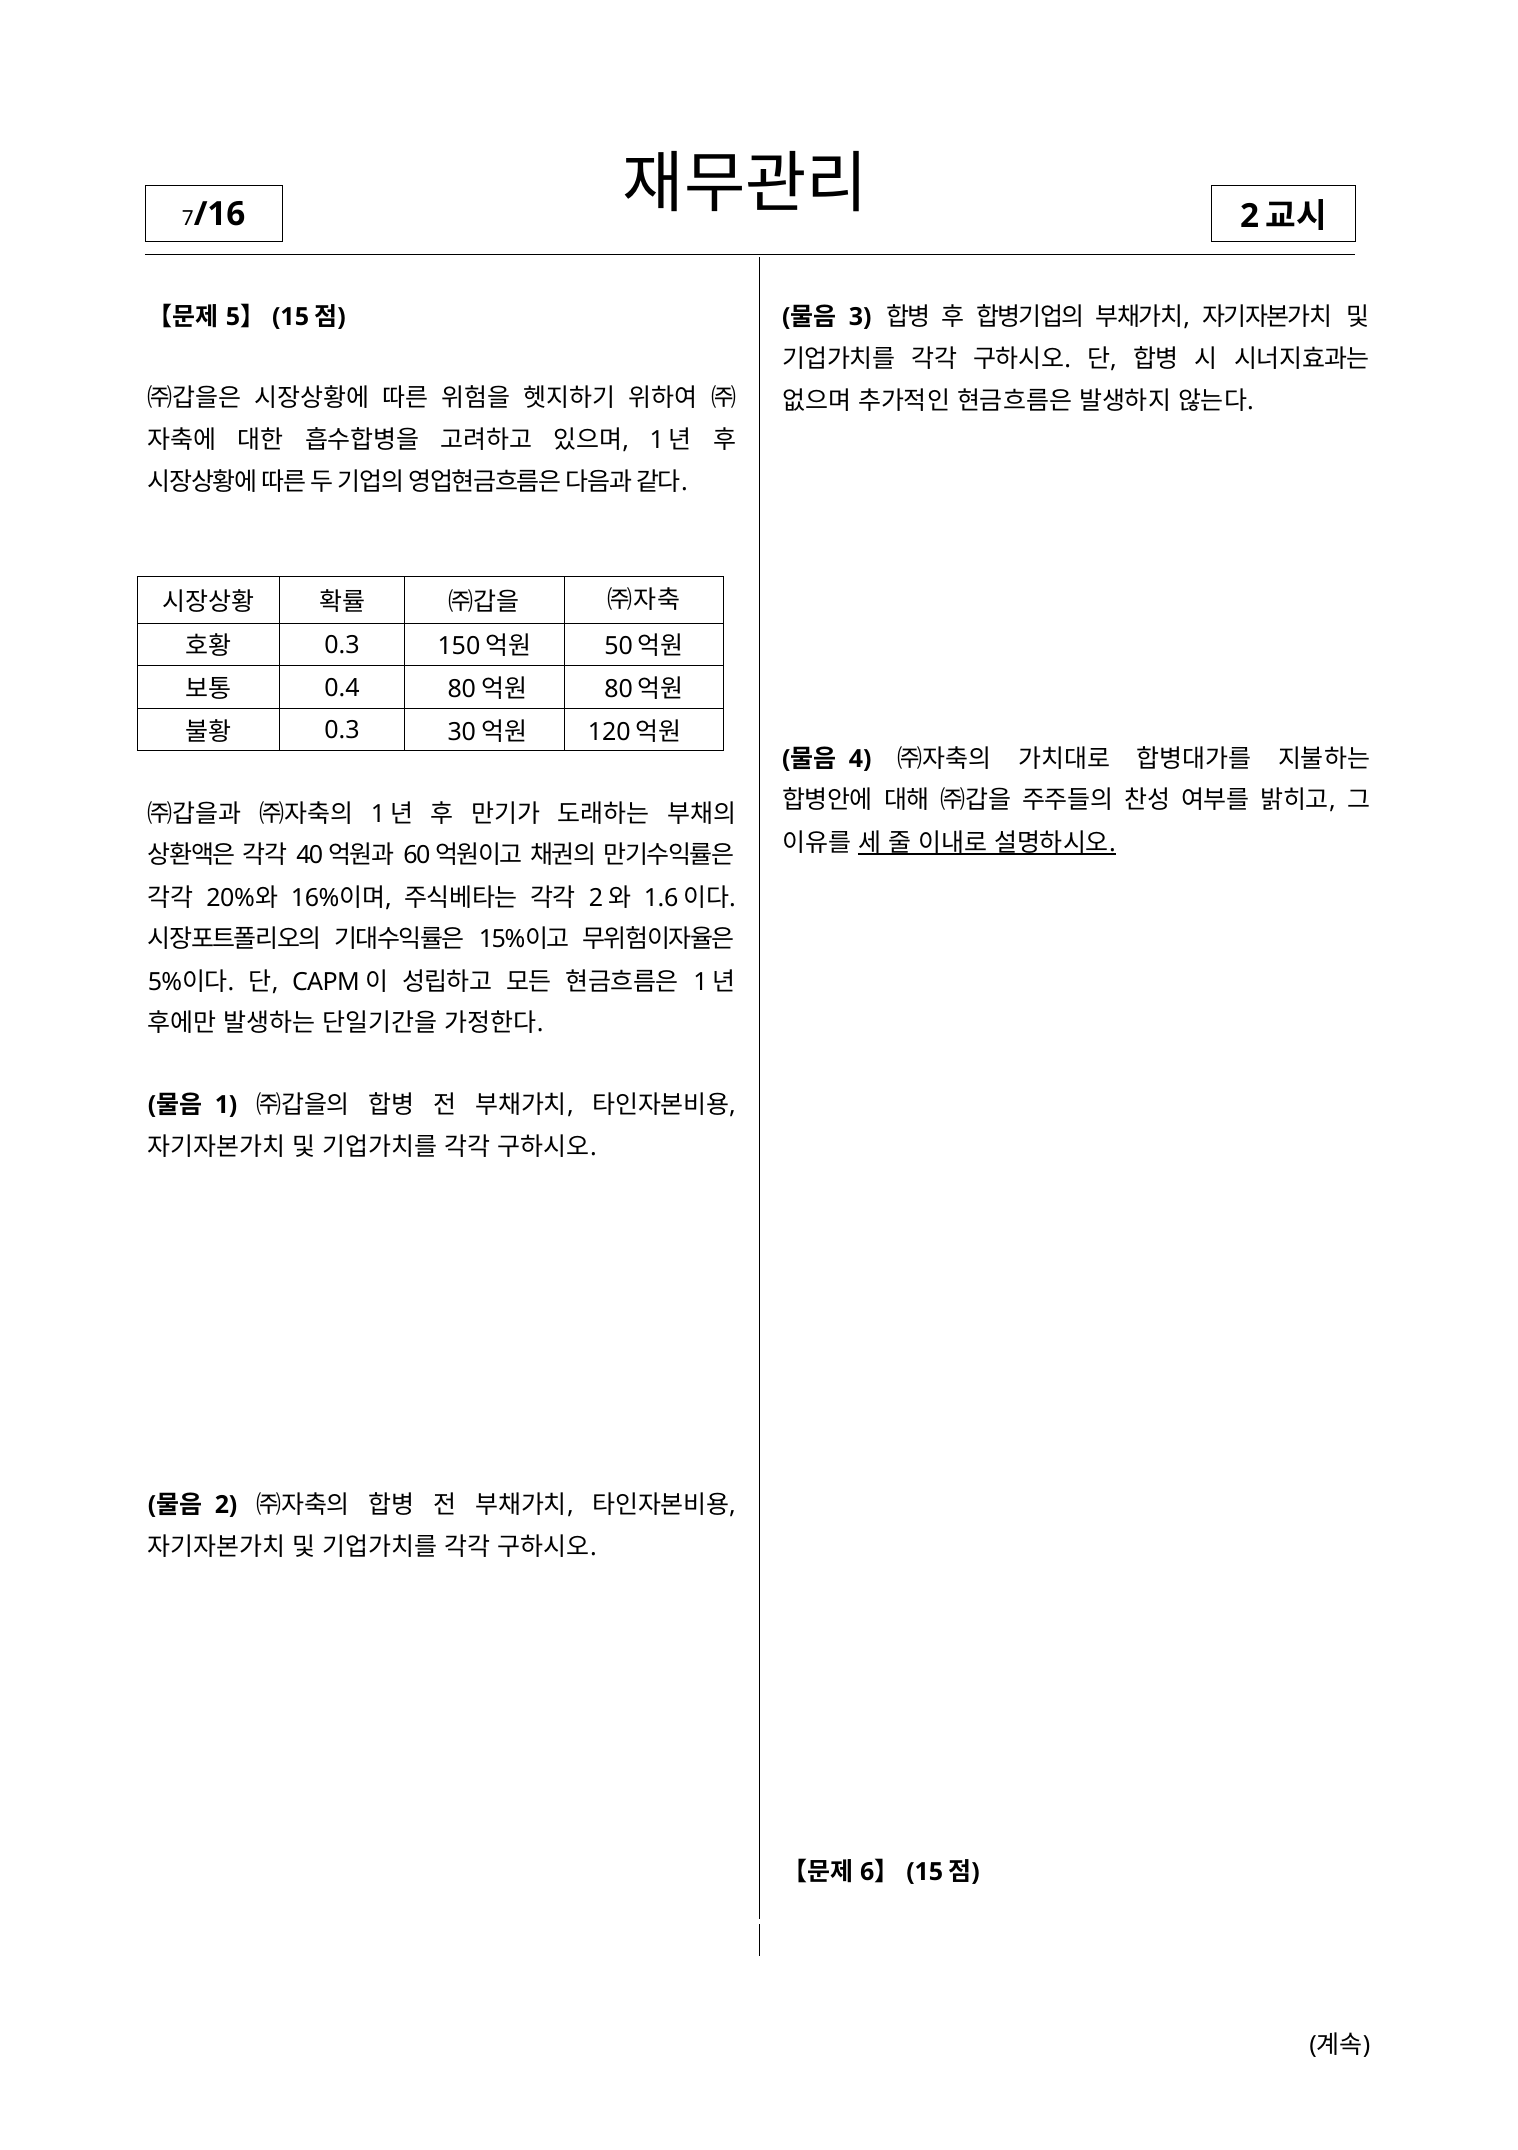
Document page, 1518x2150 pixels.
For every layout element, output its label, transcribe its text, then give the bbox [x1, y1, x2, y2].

table_cell 0.3 [280, 624, 404, 665]
table_cell 불황 [138, 709, 279, 750]
text (물음 3) 합병 후 합병기업의 부채가치, 자기자본가치 및 기업가치를 각각 구하시오. 단, 합병 시 시너지효과는 없으며 추가적인 현금흐름은 발생하지 않는다. [782, 296, 1370, 416]
table_cell 0.3 [280, 709, 404, 750]
table_cell 30억원 [405, 709, 564, 750]
table_cell 150억원 [405, 624, 564, 665]
table_header ㈜자축 [565, 577, 723, 622]
text 【문제 5】 (15점) [148, 296, 736, 332]
table_cell 호황 [138, 624, 279, 665]
table_cell 50억원 [565, 624, 723, 665]
table_header 시장상황 [138, 577, 279, 622]
table_cell 0.4 [280, 666, 404, 708]
table_cell 120억원 [565, 709, 723, 750]
text ㈜갑을은 시장상황에 따른 위험을 헷지하기 위하여 ㈜자축에 대한 흡수합병을 고려하고 있으며, 1년 후 시장상황에 따른 두 기업의 영업현금흐름은 다음과 같다. [148, 378, 736, 498]
table_cell 보통 [138, 666, 279, 708]
table_cell 80억원 [565, 666, 723, 708]
table_cell 80억원 [405, 666, 564, 708]
text (물음 4) ㈜자축의 가치대로 합병대가를 지불하는 합병안에 대해 ㈜갑을 주주들의 찬성 여부를 밝히고, 그 이유를 세 줄 이내로 설명하시오. [782, 738, 1370, 858]
table_header ㈜갑을 [405, 577, 564, 622]
text (물음 1) ㈜갑을의 합병 전 부채가치, 타인자본비용, 자기자본가치 및 기업가치를 각각 구하시오. [148, 1084, 736, 1163]
text 【문제 6】 (15점) [782, 1851, 1370, 1887]
table_header 확률 [280, 577, 404, 622]
text (물음 2) ㈜자축의 합병 전 부채가치, 타인자본비용, 자기자본가치 및 기업가치를 각각 구하시오. [148, 1484, 736, 1562]
text ㈜갑을과 ㈜자축의 1년 후 만기가 도래하는 부채의 상환액은 각각 40억원과 60억원이고 채권의 만기수익률은 각각 20%와 16%이며, 주식베타는 각각 2와 1.6이다. 시장포트폴리오의 기대수익률은 15%이고 무위험이자율은 5%이다. 단, CAPM이 성립하고 모든 현금흐름은 1년 후에만 발생하는 단일기간을 가정한다. [148, 793, 736, 1039]
